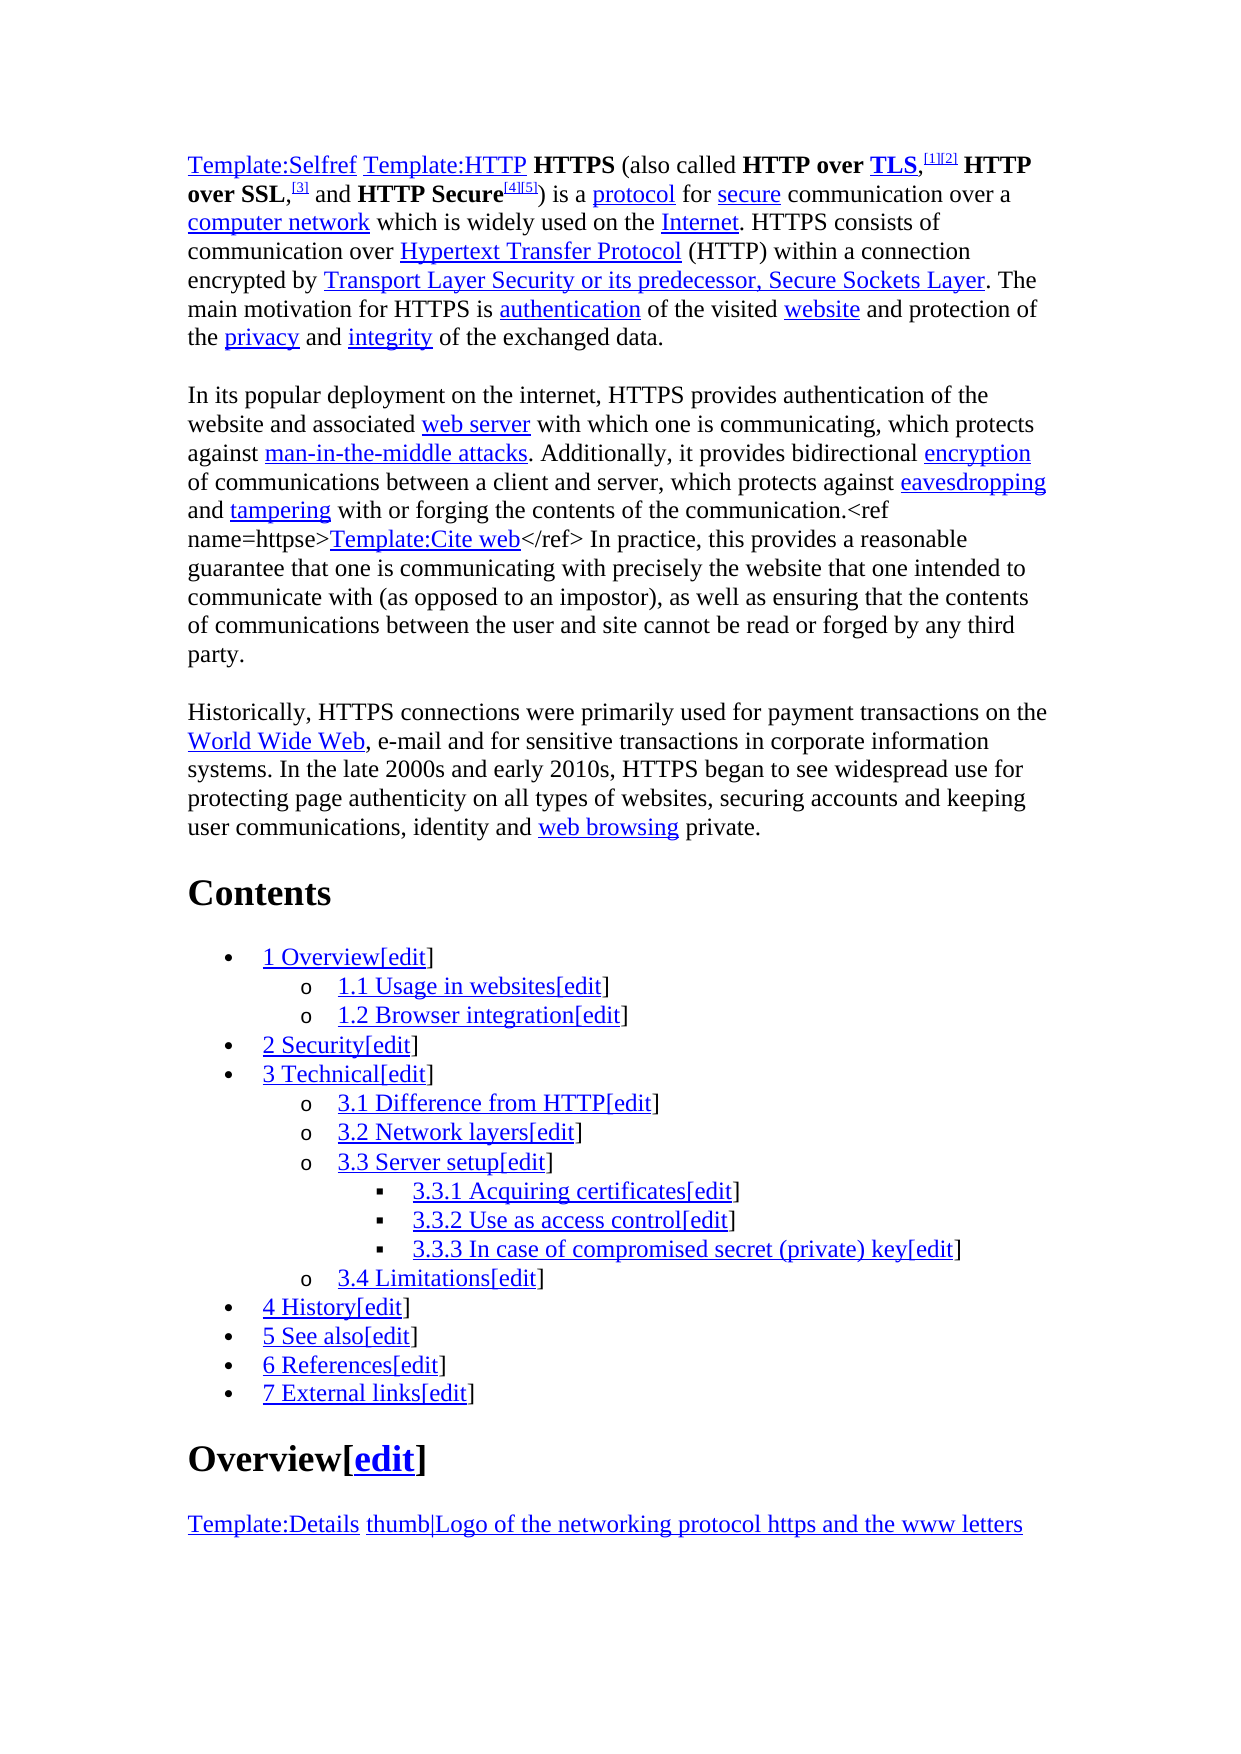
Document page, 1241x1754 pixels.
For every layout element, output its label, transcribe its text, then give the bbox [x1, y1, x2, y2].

list 3.4 Limitations[edit] [300, 1263, 1053, 1292]
subtitle Contents [187, 870, 1053, 913]
list 3.3.2 Use as access control[edit] [375, 1205, 1053, 1234]
text Historically, HTTPS connections were primarily used for payment transactions on the World Wide Web, e-mail and for sensitive transactions in corporate information systems. In the late 2000s and early 2010s, HTTPS began to see widespread use for protecting page authenticity on all types of websites, securing accounts and keeping user communications, identity and web browsing private. [187, 697, 1053, 841]
list 3.3.1 Acquiring certificates[edit] [375, 1176, 1053, 1205]
list 5 See also[edit] [225, 1321, 1053, 1350]
list 2 Security[edit] [225, 1030, 1053, 1059]
list 3.3 Server setup[edit] [300, 1147, 1053, 1176]
list 6 References[edit] [225, 1350, 1053, 1378]
list 3 Technical[edit] [225, 1059, 1053, 1088]
text Template:Details thumb|Logo of the networking protocol https and the www letters [187, 1509, 1053, 1537]
list 3.1 Difference from HTTP[edit] [300, 1088, 1053, 1117]
list 3.3.3 In case of compromised secret (private) key[edit] [375, 1234, 1053, 1263]
text Template:Selfref Template:HTTP HTTPS (also called HTTP over TLS,[1][2] HTTP over SSL,[3] and HTTP Secure[4][5]) is a protocol for secure communication over a computer network which is widely used on the Internet. HTTPS consists of communication over Hypertext Transfer Protocol (HTTP) within a connection encrypted by Transport Layer Security or its predecessor, Secure Sockets Layer. The main motivation for HTTPS is authentication of the visited website and protection of the privacy and integrity of the exchanged data. [187, 150, 1053, 351]
list 7 External links[edit] [225, 1378, 1053, 1407]
list 1.1 Usage in websites[edit] [300, 971, 1053, 1001]
list 3.2 Network layers[edit] [300, 1117, 1053, 1147]
list 1.2 Browser integration[edit] [300, 1001, 1053, 1030]
list 4 History[edit] [225, 1292, 1053, 1321]
subtitle Overview[edit] [187, 1436, 1053, 1479]
text In its popular deployment on the internet, HTTPS provides authentication of the website and associated web server with which one is communicating, which protects against man-in-the-middle attacks. Additionally, it provides bidirectional encryption of communications between a client and server, which protects against eavesdropping and tampering with or forging the contents of the communication.<ref name=httpse>Template:Cite web</ref> In practice, this provides a reasonable guarantee that one is communicating with precisely the website that one intended to communicate with (as opposed to an impostor), as well as ensuring that the contents of communications between the user and site cannot be read or forged by any third party. [187, 380, 1053, 668]
list 1 Overview[edit] [225, 942, 1053, 971]
